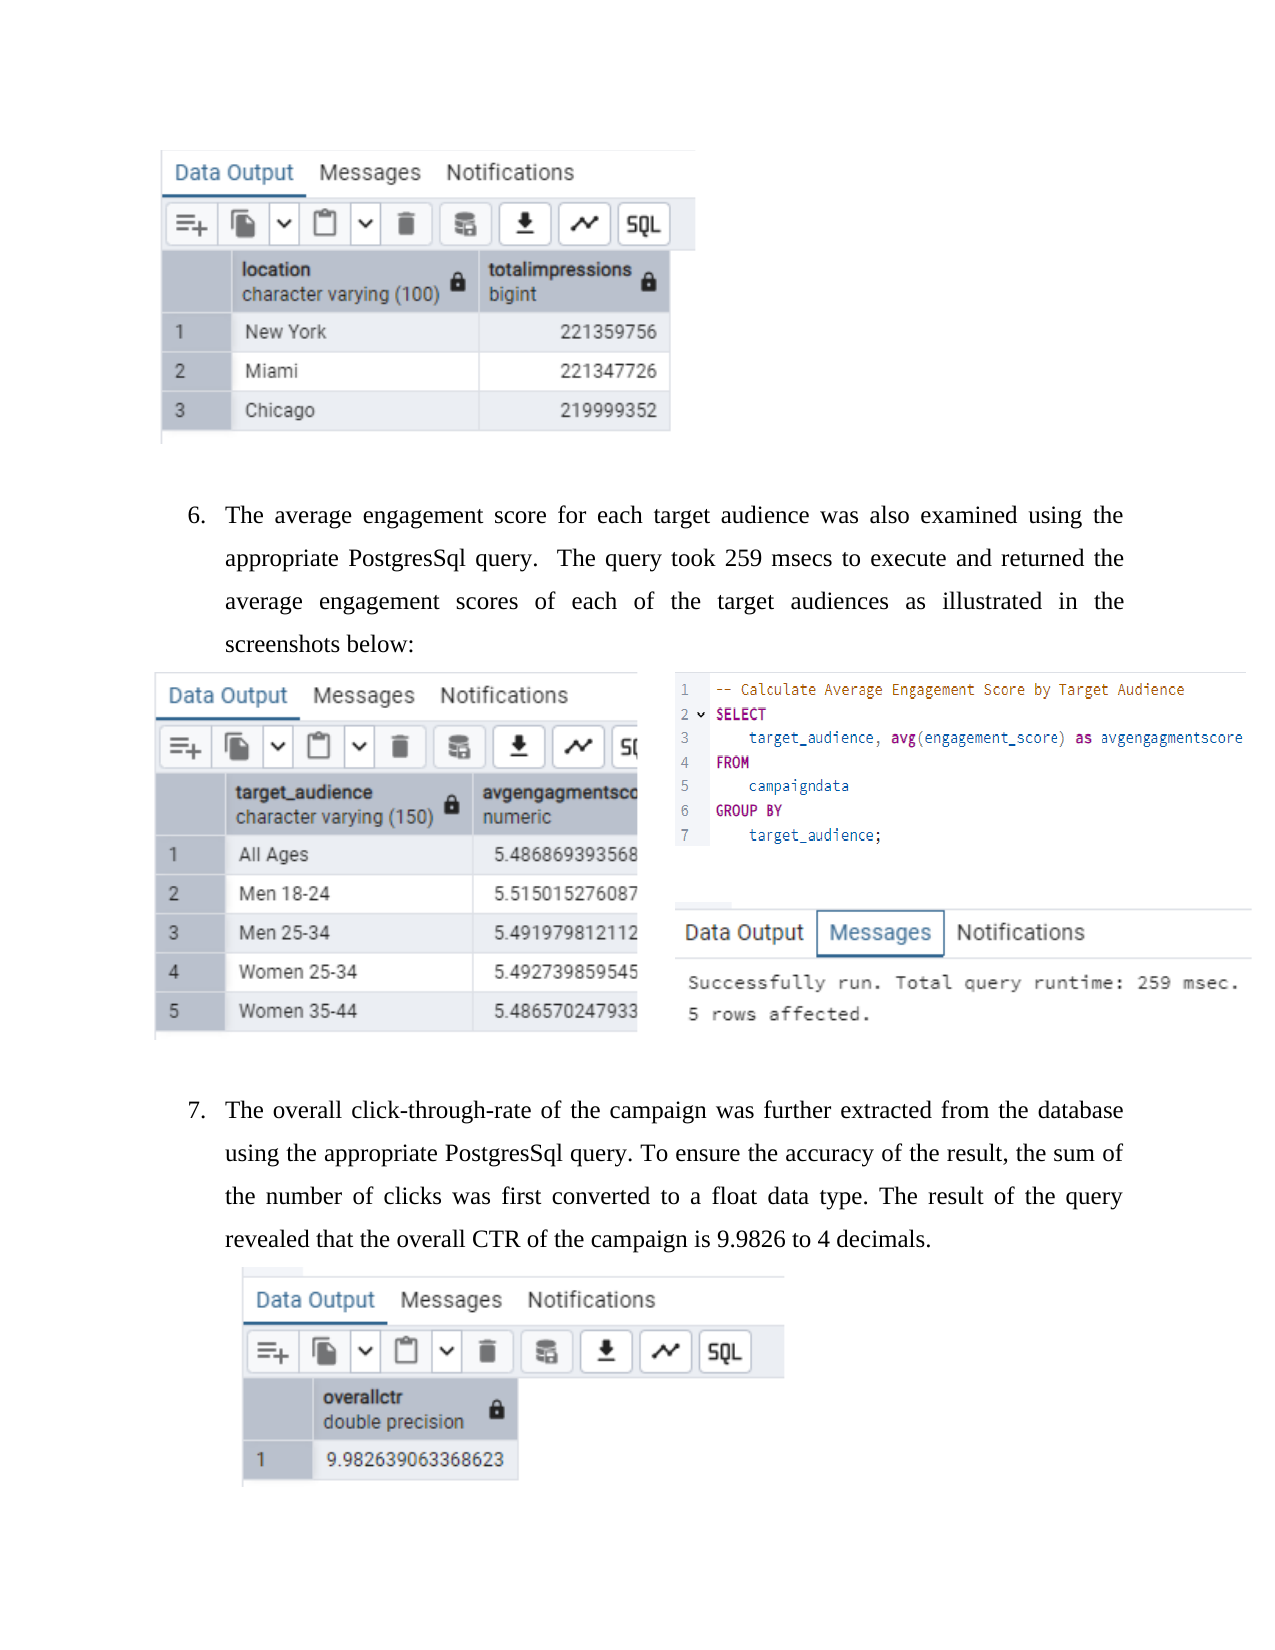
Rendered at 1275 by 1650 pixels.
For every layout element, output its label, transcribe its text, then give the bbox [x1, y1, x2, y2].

picture [150, 672, 638, 1040]
picture [150, 150, 696, 444]
picture [675, 672, 1246, 846]
picture [675, 902, 1252, 1082]
list The overall click-through-rate of the campaign was further extracted from the database using the appropriate PostgresSql query. To ensure the accuracy of the result, the sum of the number of clicks was first converted to a float data type. The result of the query revealed that the overall CTR of the campaign is 9.9826 to 4 decimals. [187, 1095, 1125, 1253]
list The average engagement score for each target audience was also examined using the appropriate PostgresSql query. The query took 259 msecs to execute and returned the average engagement scores of each of the target audiences as illustrated in the screenshots below: [187, 500, 1125, 658]
picture [225, 1267, 785, 1487]
